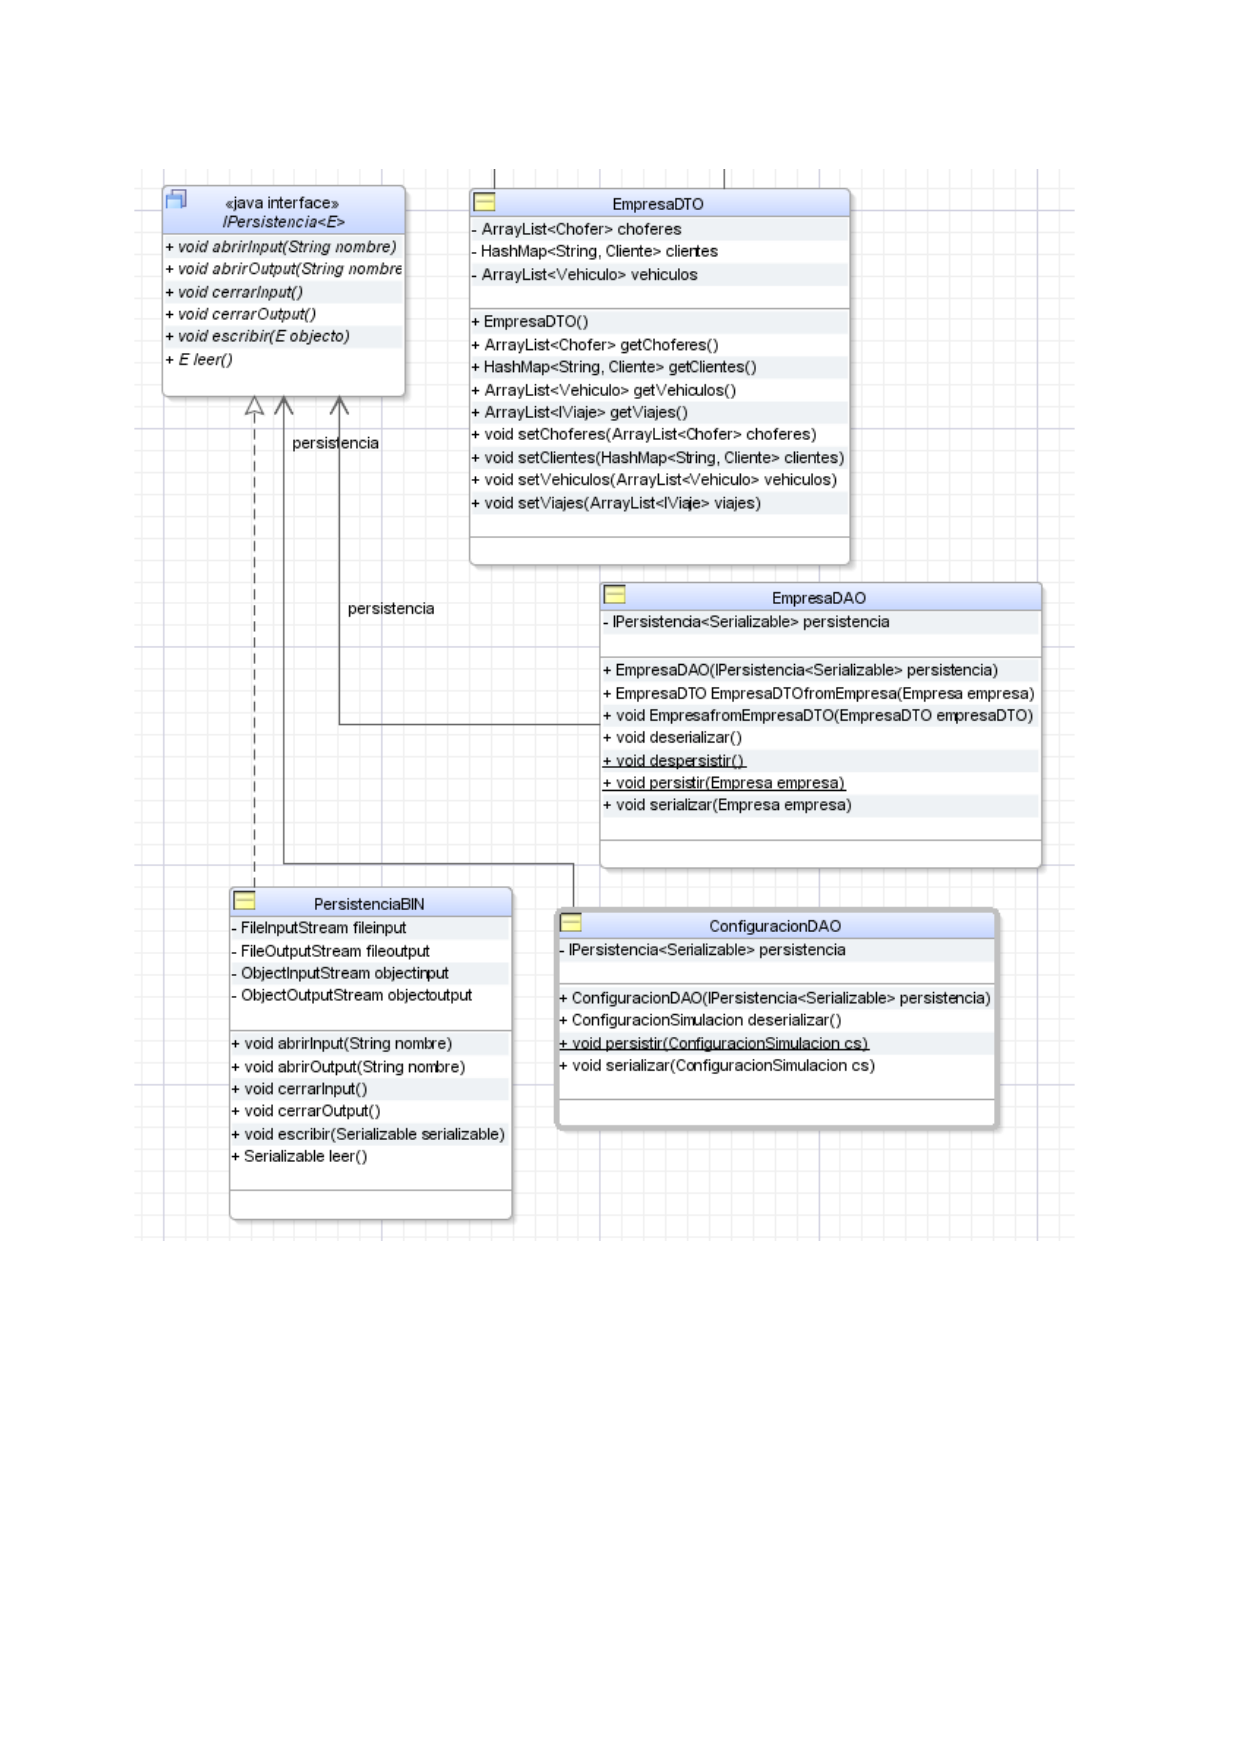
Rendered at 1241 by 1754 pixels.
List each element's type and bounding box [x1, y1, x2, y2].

picture [134, 169, 1075, 1241]
